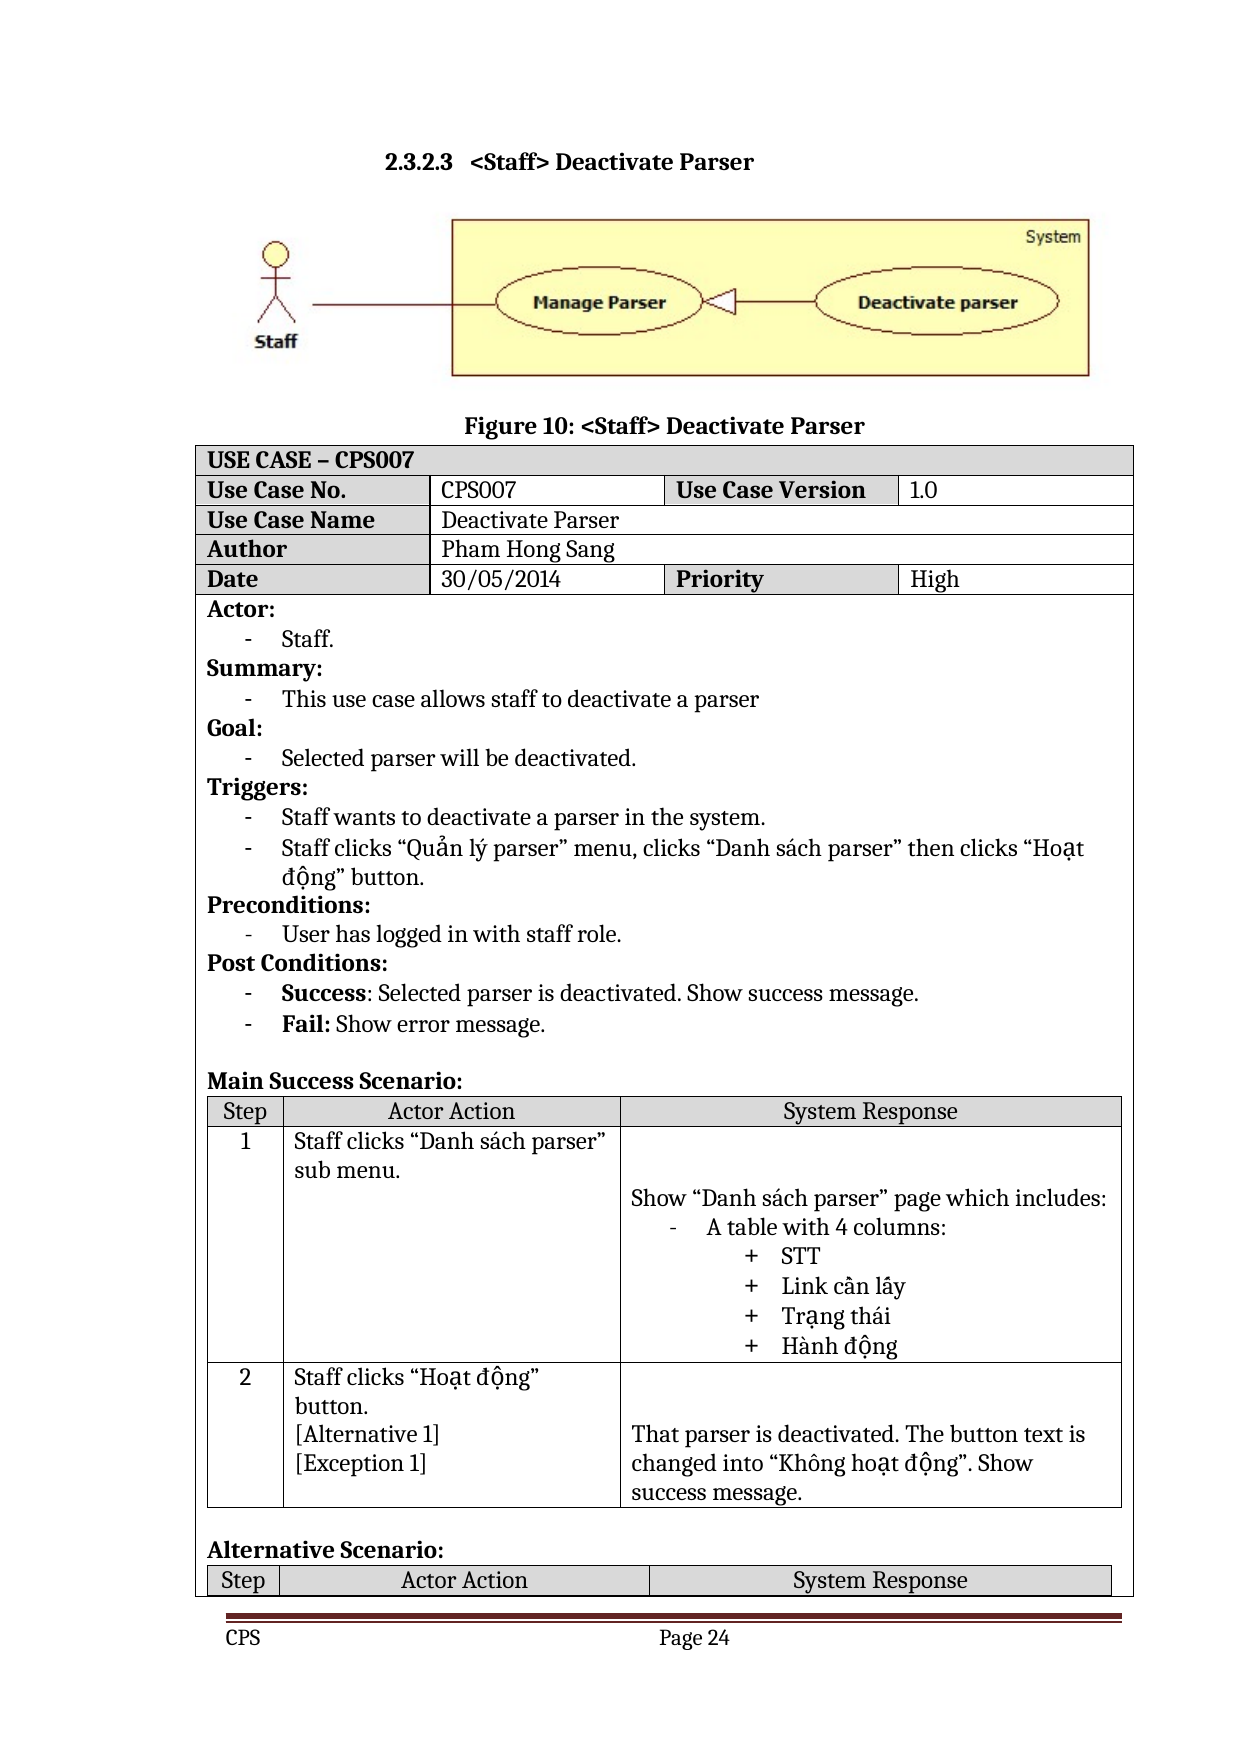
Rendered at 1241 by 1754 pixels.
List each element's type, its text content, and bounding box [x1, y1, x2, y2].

table_cell CPS007 [431, 476, 664, 504]
table_cell 1.0 [899, 476, 1133, 504]
table_cell Use Case Version [665, 476, 898, 504]
picture [208, 188, 1121, 408]
table_cell Date [196, 565, 429, 594]
table_cell High [899, 565, 1133, 594]
subtitle Figure 10: <Staff> Deactivate Parser [207, 412, 1122, 441]
table_cell Author [196, 535, 429, 564]
table_cell Use Case Name [196, 506, 429, 534]
table_cell Priority [665, 565, 898, 594]
table_cell Pham Hong Sang [431, 535, 1133, 564]
table_cell 30/05/2014 [431, 565, 664, 594]
subtitle <Staff> Deactivate Parser [385, 148, 1122, 176]
table_header USE CASE – CPS007 [196, 446, 1133, 475]
table_cell Use Case No. [196, 476, 429, 504]
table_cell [196, 595, 1133, 1596]
table_cell Deactivate Parser [431, 506, 1133, 534]
